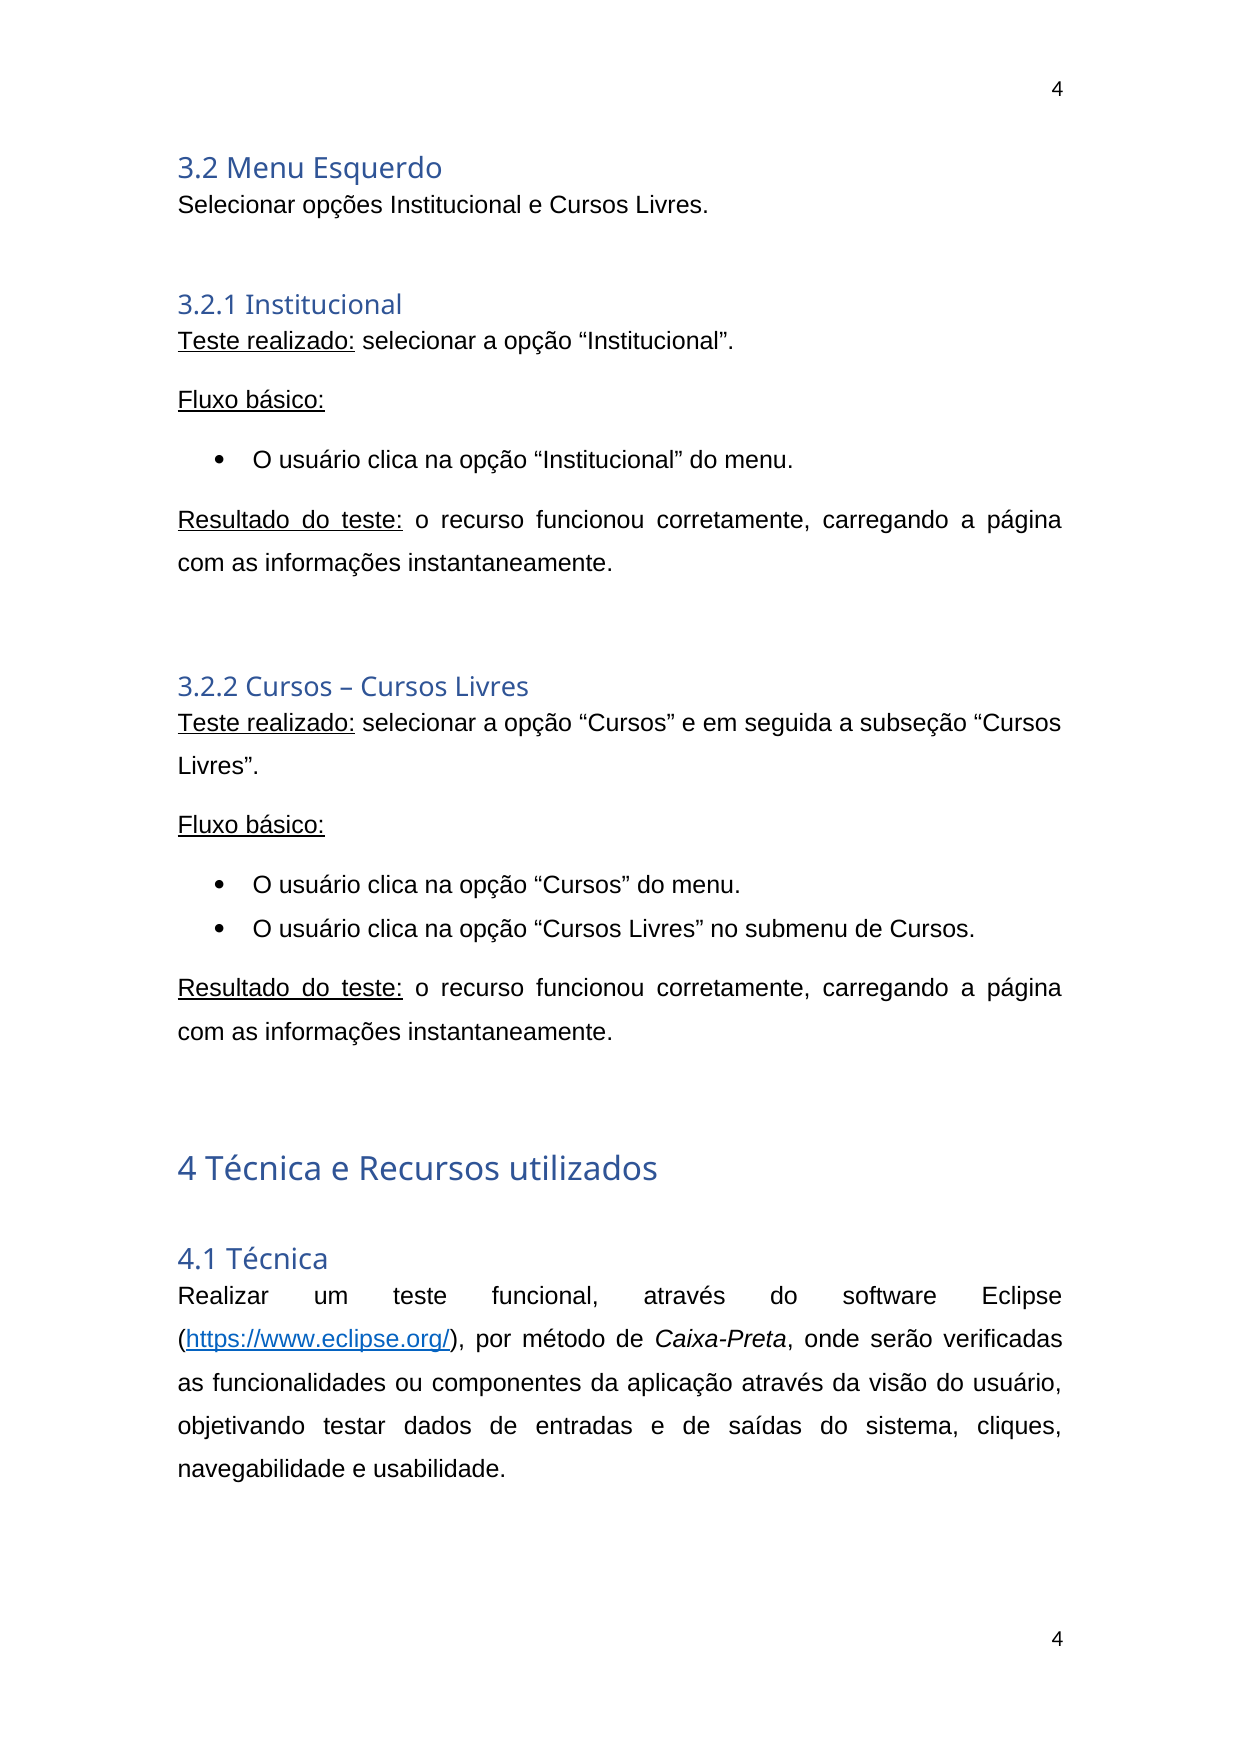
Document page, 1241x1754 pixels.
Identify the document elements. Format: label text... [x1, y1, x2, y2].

list O usuário clica na opção “Institucional” do menu. [215, 445, 1063, 474]
text Fluxo básico: [177, 811, 1063, 839]
text Realizar um teste funcional, através do software Eclipse (https://www.eclipse.org/), por método de Caixa-Preta, onde serão verificadas as funcionalidades ou componentes da aplicação através da visão do usuário, objetivando testar dados de entradas e de saídas do sistema, cliques, navegabilidade e usabilidade. [177, 1281, 1063, 1483]
text Teste realizado: selecionar a opção “Cursos” e em seguida a subseção “Cursos Livres”. [177, 708, 1063, 779]
subtitle 4.1 Técnica [177, 1238, 1063, 1278]
subtitle 4 Técnica e Recursos utilizados [177, 1144, 1063, 1190]
text Resultado do teste: o recurso funcionou corretamente, carregando a página com as informações instantaneamente. [177, 973, 1063, 1045]
subtitle 3.2 Menu Esquerdo [177, 148, 1063, 187]
text Resultado do teste: o recurso funcionou corretamente, carregando a página com as informações instantaneamente. [177, 505, 1063, 577]
text Fluxo básico: [177, 385, 1063, 414]
list O usuário clica na opção “Cursos Livres” no submenu de Cursos. [215, 913, 1063, 942]
subtitle 3.2.1 Institucional [177, 286, 1063, 323]
subtitle 3.2.2 Cursos – Cursos Livres [177, 668, 1063, 705]
text Selecionar opções Institucional e Cursos Livres. [177, 190, 1063, 219]
text Teste realizado: selecionar a opção “Institucional”. [177, 326, 1063, 354]
list O usuário clica na opção “Cursos” do menu. [215, 870, 1063, 899]
